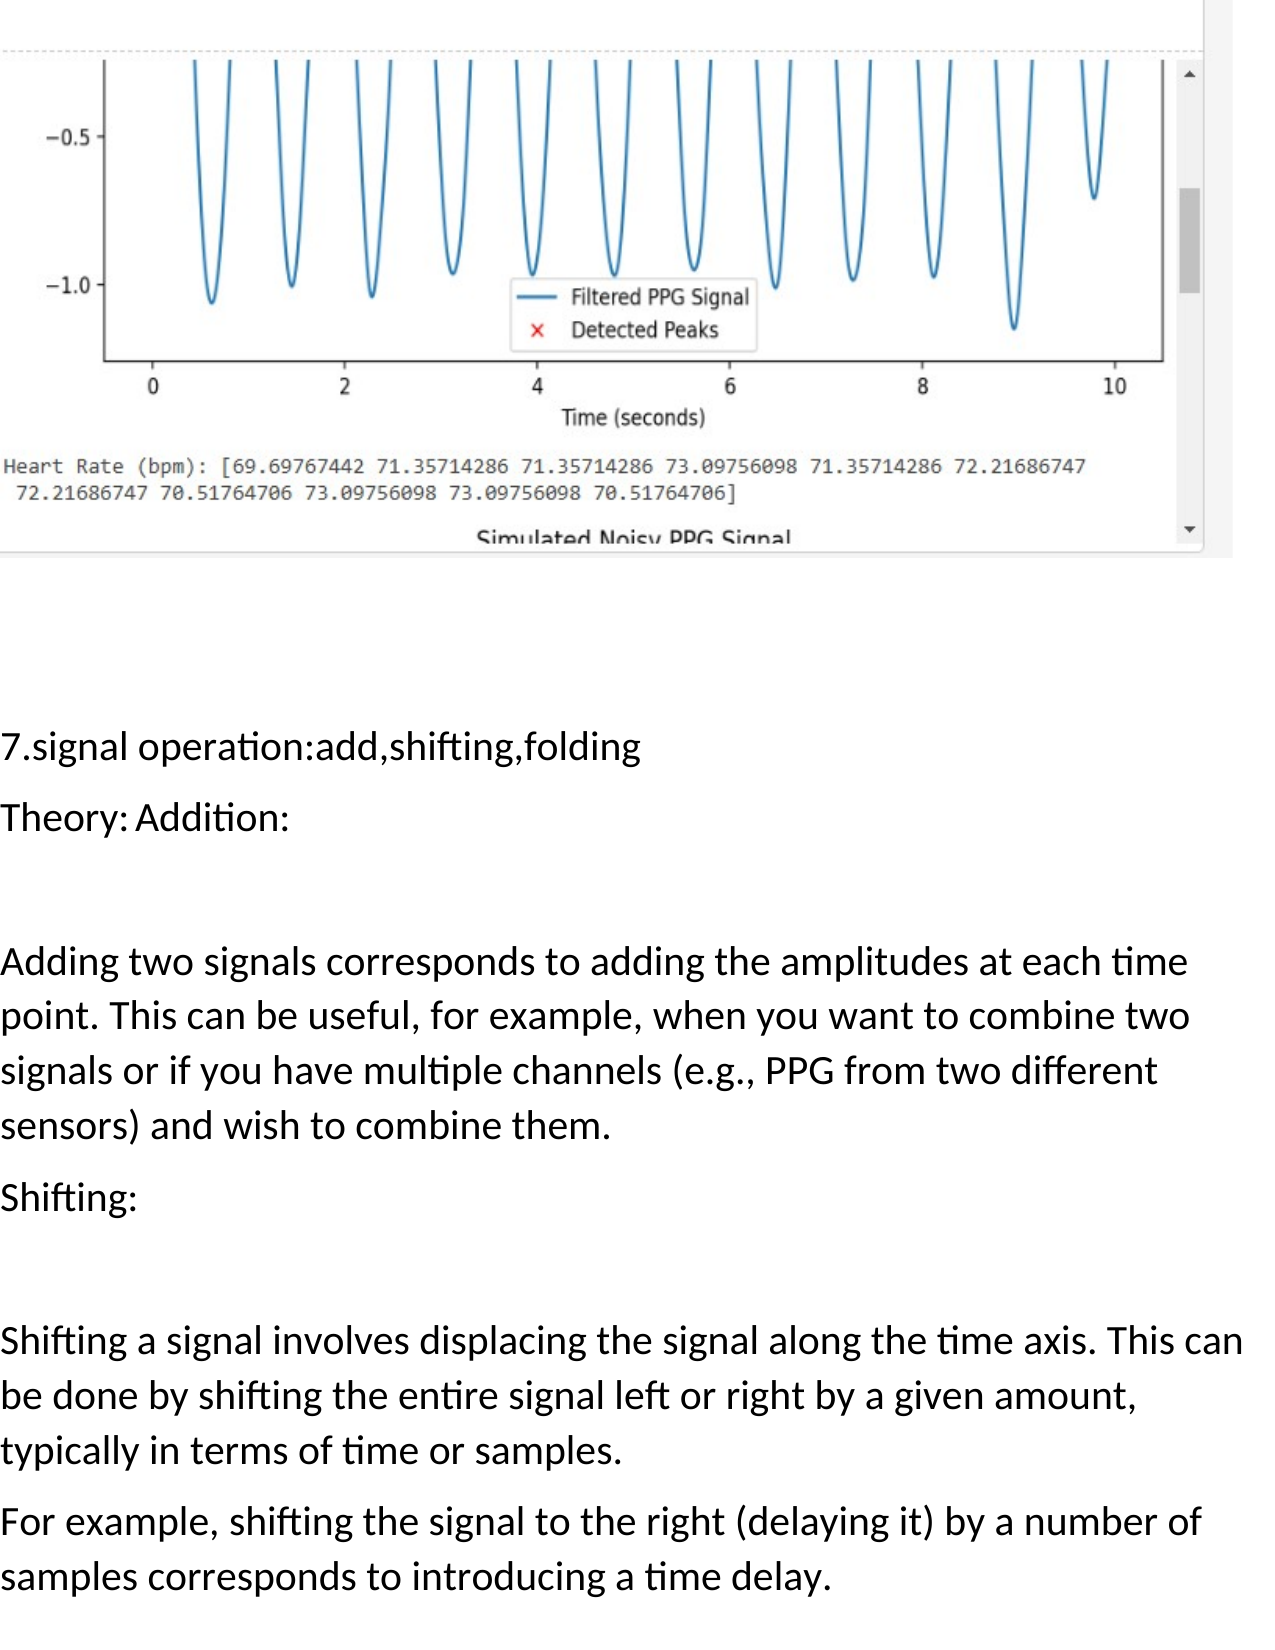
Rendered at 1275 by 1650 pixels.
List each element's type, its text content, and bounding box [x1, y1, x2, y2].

text Shifting: [0, 1171, 1275, 1222]
text For example, shifting the signal to the right (delaying it) by a number of samples corresponds to introducing a time delay. [0, 1495, 1275, 1601]
text Shifting a signal involves displacing the signal along the time axis. This can be done by shifting the entire signal left or right by a given amount, typically in terms of time or samples. [0, 1314, 1275, 1474]
text Adding two signals corresponds to adding the amplitudes at each time point. This can be useful, for example, when you want to combine two signals or if you have multiple channels (e.g., PPG from two different sensors) and wish to combine them. [0, 934, 1275, 1150]
text 7.signal operation:add,shifting,folding [0, 720, 1275, 771]
text Theory: Addition: [0, 791, 1275, 842]
picture [0, 0, 1233, 558]
